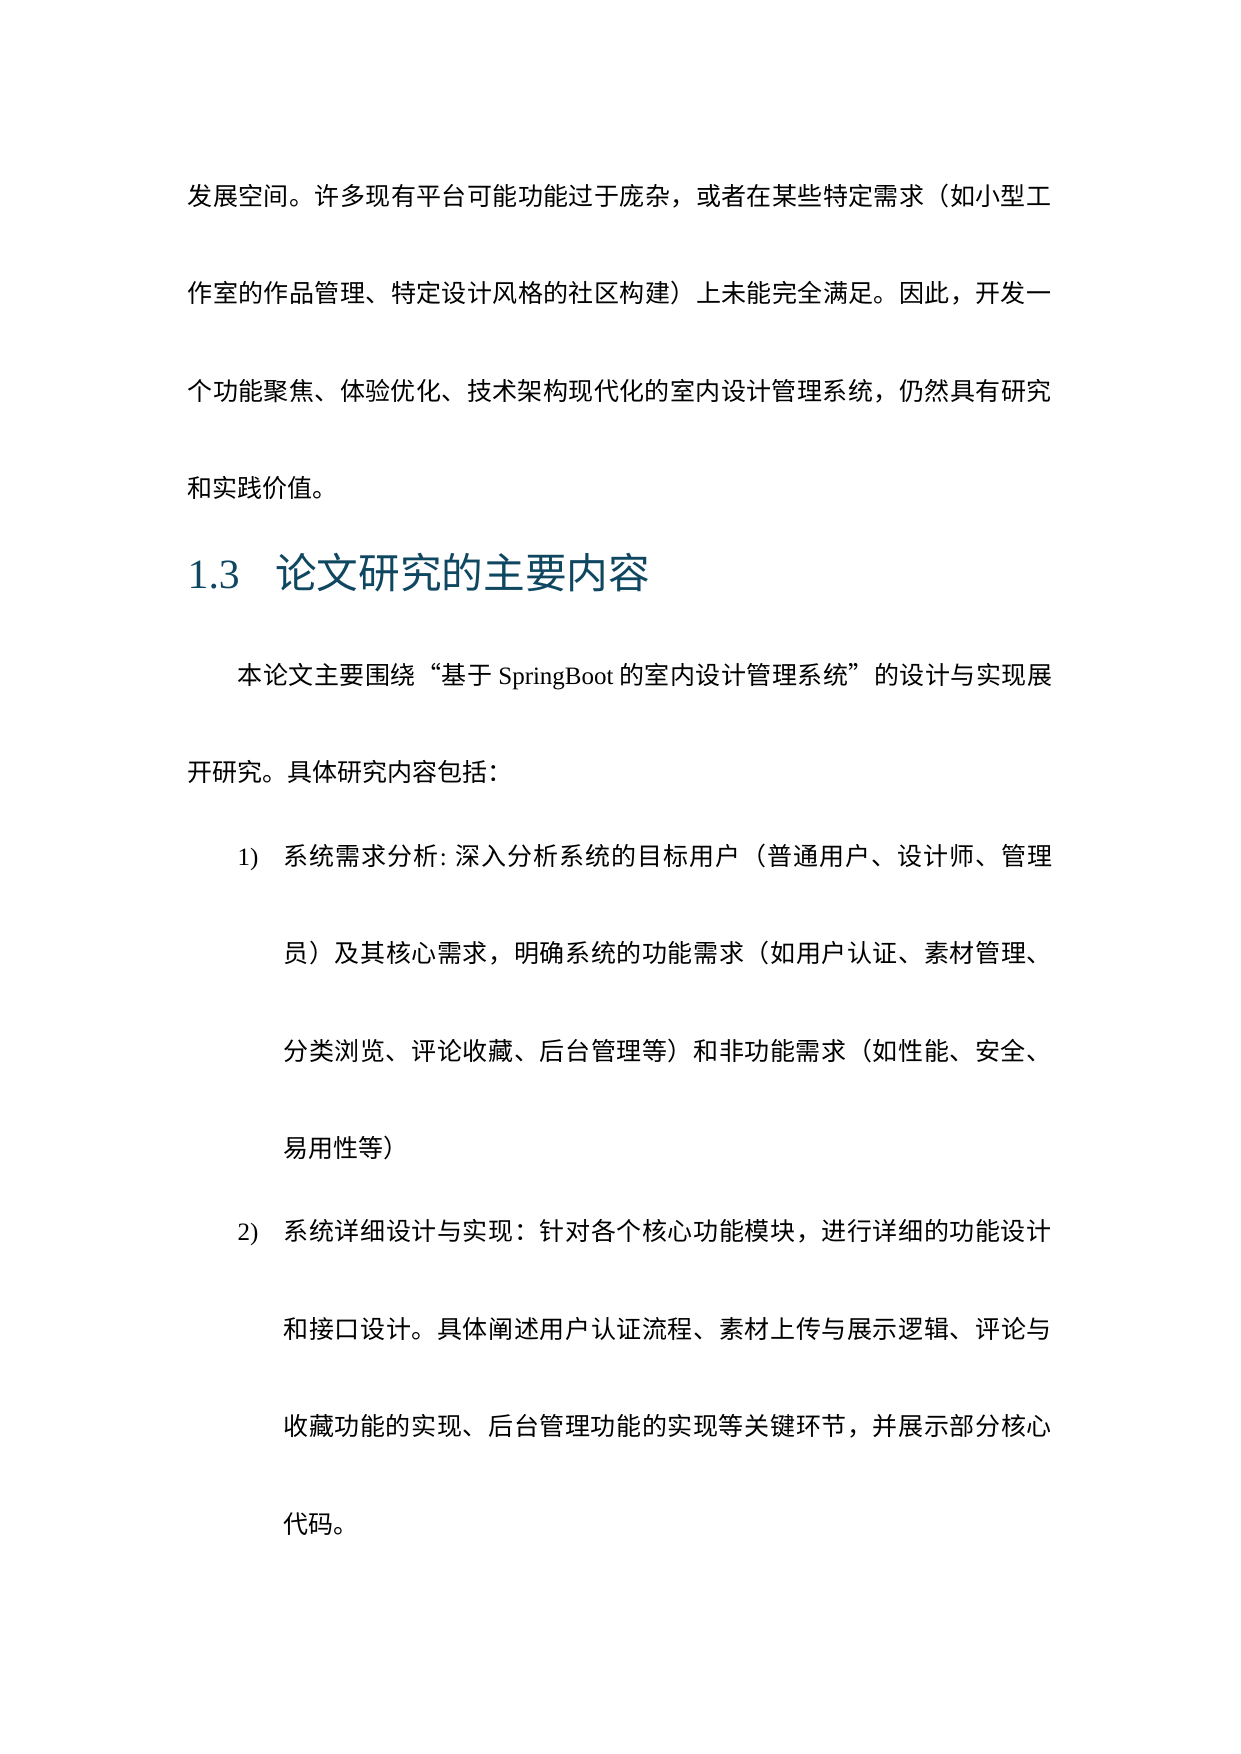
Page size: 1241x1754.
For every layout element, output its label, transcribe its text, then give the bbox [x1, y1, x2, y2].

text 本论文主要围绕“基于SpringBoot的室内设计管理系统”的设计与实现展开研究。具体研究内容包括： [187, 641, 1053, 803]
subtitle 论文研究的主要内容 [187, 538, 1053, 603]
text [187, 162, 1053, 519]
list 系统详细设计与实现：针对各个核心功能模块，进行详细的功能设计和接口设计。具体阐述用户认证流程、素材上传与展示逻辑、评论与收藏功能的实现、后台管理功能的实现等关键环节，并展示部分核心代码。 [237, 1197, 1053, 1555]
list 系统需求分析: 深入分析系统的目标用户（普通用户、设计师、管理员）及其核心需求，明确系统的功能需求（如用户认证、素材管理、分类浏览、评论收藏、后台管理等）和非功能需求（如性能、安全、易用性等） [237, 822, 1053, 1179]
